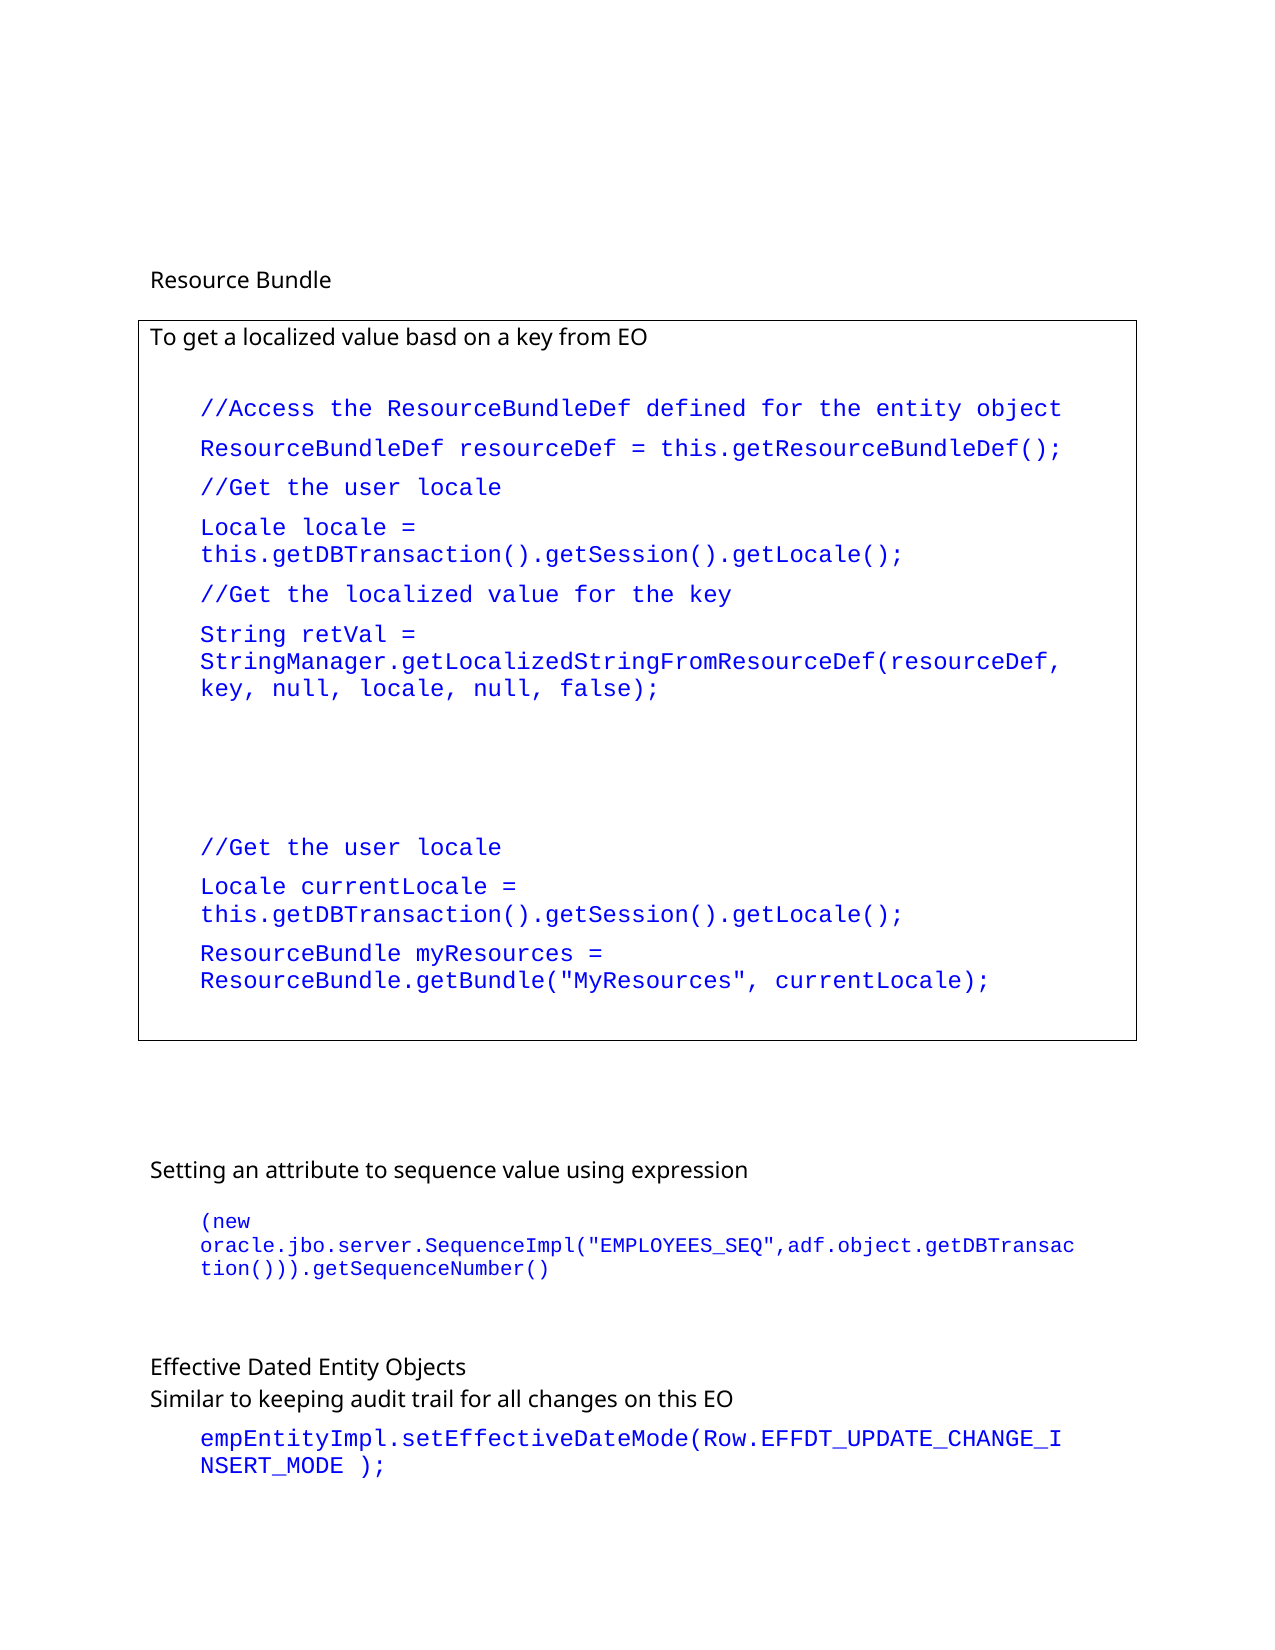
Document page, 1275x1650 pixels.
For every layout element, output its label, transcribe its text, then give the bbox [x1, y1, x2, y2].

text Effective Dated Entity Objects [150, 1351, 1125, 1383]
text Resource Bundle [150, 263, 1125, 295]
text Setting an attribute to sequence value using expression [150, 1154, 1125, 1186]
text Similar to keeping audit trail for all changes on this EO [150, 1383, 1125, 1414]
text empEntityImpl.setEffectiveDateMode(Row.EFFDT_UPDATE_CHANGE_INSERT_MODE ); [200, 1426, 1075, 1481]
table_header To get a localized value basd on a key from EO //Access the ResourceBundleDef defined for the entity object ResourceBundleDef resourceDef = this.getResourceBundleDef(); //Get the user locale Locale locale = this.getDBTransaction().getSession().getLocale(); //Get the localized value for the key String retVal = StringManager.getLocalizedStringFromResourceDef(resourceDef, key, null, locale, null, false); //Get the user locale Locale currentLocale = this.getDBTransaction().getSession().getLocale(); ResourceBundle myResources = ResourceBundle.getBundle("MyResources", currentLocale); [139, 321, 1136, 1040]
text (new oracle.jbo.server.SequenceImpl("EMPLOYEES_SEQ",adf.object.getDBTransaction())).getSequenceNumber() [200, 1211, 1075, 1282]
